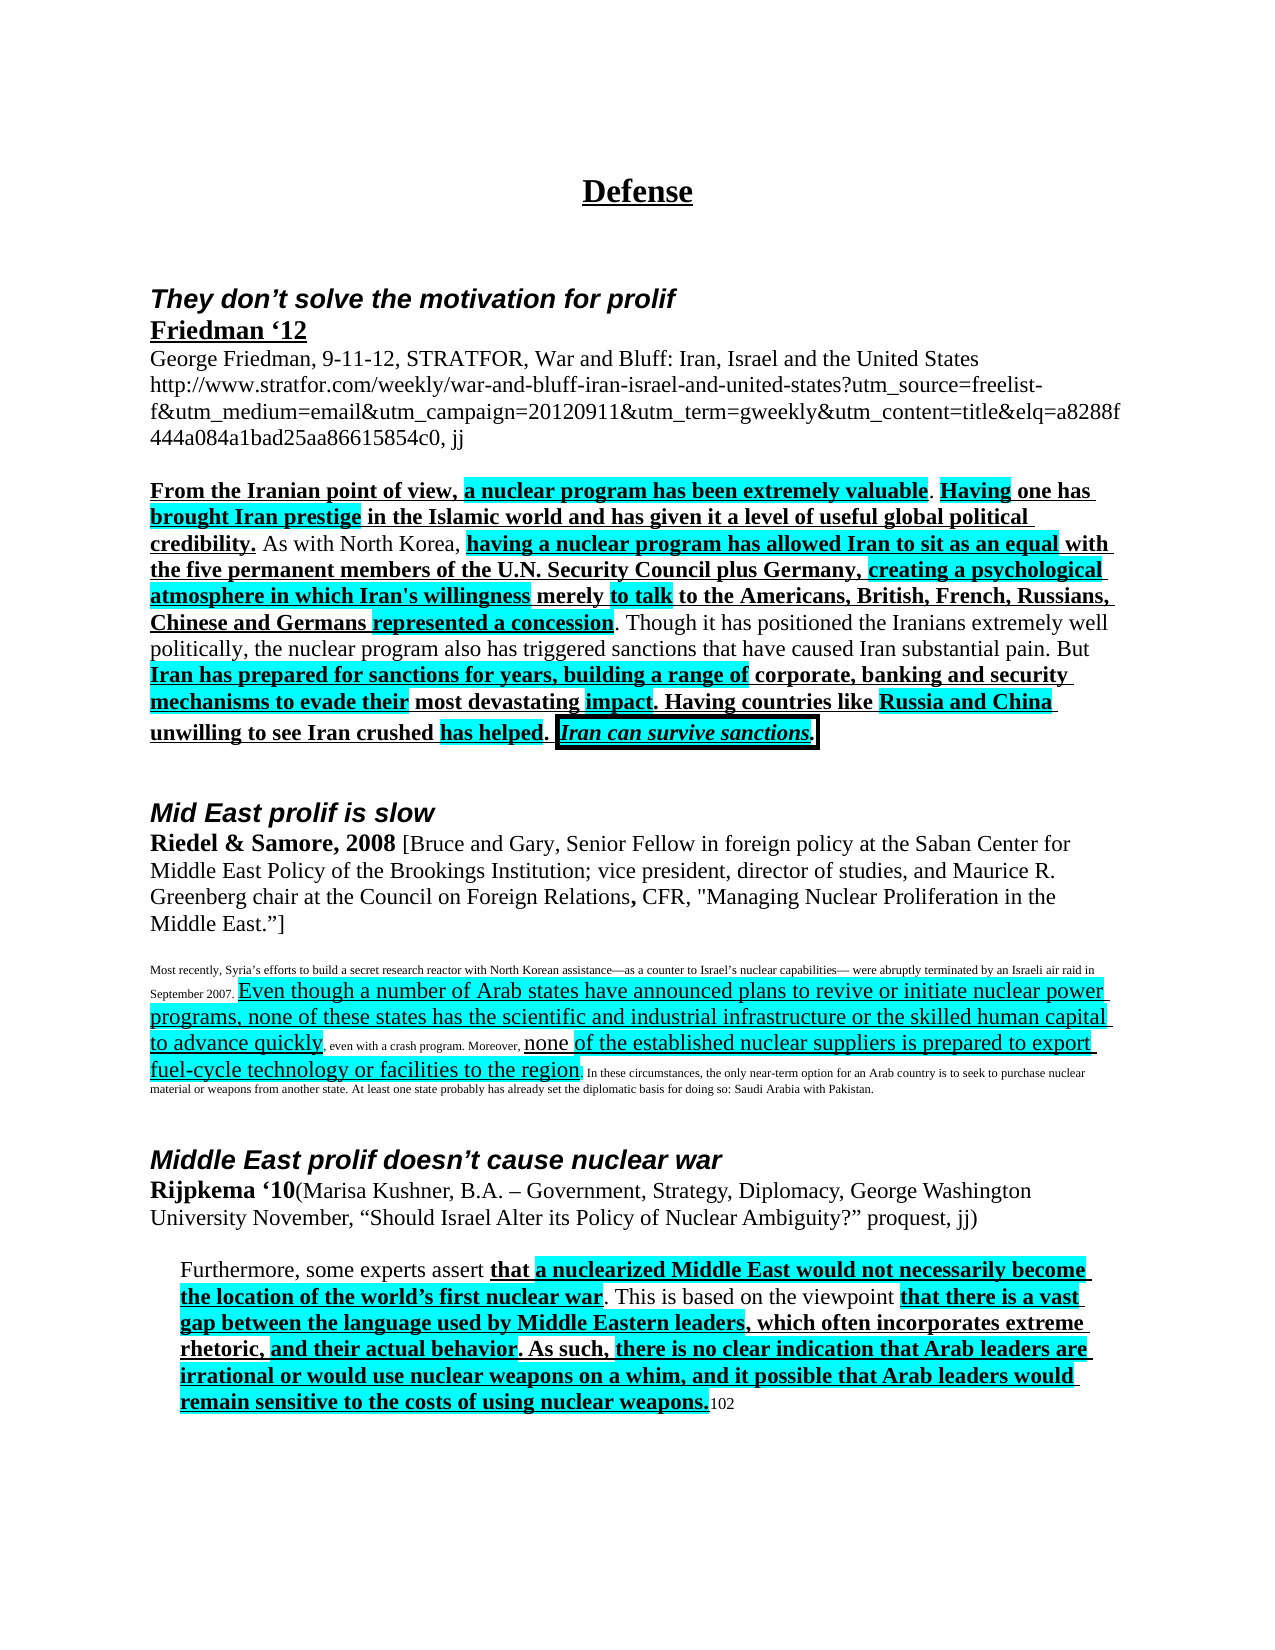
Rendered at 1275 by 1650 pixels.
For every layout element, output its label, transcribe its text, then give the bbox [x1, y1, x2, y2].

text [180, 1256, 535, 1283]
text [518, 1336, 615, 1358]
text Most recently, Syria’s efforts to build a secret research reactor with North Korean assistance—as a counter to Israel’s nuclear capabilities— were abruptly terminated by an Israeli air raid in September 2007. Even though a number of Arab states have announced plans to revive or initiate nuclear power programs, none of these states has the scientific and industrial infrastructure or the skilled human capital to advance quickly, even with a crash program. Moreover, none of the established nuclear suppliers is prepared to export fuel-cycle technology or facilities to the region. In these circumstances, the only near-term option for an Arab country is to seek to purchase nuclear material or weapons from another state. At least one state probably has already set the diplomatic basis for doing so: Saudi Arabia with Pakistan. [150, 962, 1125, 1097]
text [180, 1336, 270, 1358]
text Furthermore, some experts assert that a nuclearized Middle East would not necessarily become the location of the world’s first nuclear war. This is based on the viewpoint that there is a vast gap between the language used by Middle Eastern leaders, which often incorporates extreme rhetoric, and their actual behavior. As such, there is no clear indication that Arab leaders are irrational or would use nuclear weapons on a whim, and it possible that Arab leaders would remain sensitive to the costs of using nuclear weapons.102 [603, 1256, 1095, 1414]
text Mid East prolif is slow [150, 797, 1125, 828]
text They don’t solve the motivation for prolif [150, 283, 1125, 314]
text Riedel & Samore, 2008 [Bruce and Gary, Senior Fellow in foreign policy at the Saban Center for Middle East Policy of the Brookings Institution; vice president, director of studies, and Maurice R. Greenberg chair at the Council on Foreign Relations, CFR, "Managing Nuclear Proliferation in the Middle East.”] [150, 828, 1125, 936]
subtitle Defense [150, 171, 1125, 209]
text George Friedman, 9-11-12, STRATFOR, War and Bluff: Iran, Israel and the United States http://www.stratfor.com/weekly/war-and-bluff-iran-israel-and-united-states?utm_source=freelist-f&utm_medium=email&utm_campaign=20120911&utm_term=gweekly&utm_content=title&elq=a8288f444a084a1bad25aa86615854c0, jj [150, 345, 1125, 451]
text From the Iranian point of view, a nuclear program has been extremely valuable. Having one has brought Iran prestige in the Islamic world and has given it a level of useful global political credibility. As with North Korea, having a nuclear program has allowed Iran to sit as an equal with the five permanent members of the U.N. Security Council plus Germany, creating a psychological atmosphere in which Iran's willingness merely to talk to the Americans, British, French, Russians, Chinese and Germans represented a concession. Though it has positioned the Iranians extremely well politically, the nuclear program also has triggered sanctions that have caused Iran substantial pain. But Iran has prepared for sanctions for years, building a range of corporate, banking and security mechanisms to evade their most devastating impact. Having countries like Russia and China unwilling to see Iran crushed has helped. Iran can survive sanctions. [150, 477, 1125, 750]
text Rijpkema ‘10(Marisa Kushner, B.A. – Government, Strategy, Diplomacy, George Washington University November, “Should Israel Alter its Policy of Nuclear Ambiguity?” proquest, jj) [150, 1175, 1095, 1230]
text Friedman ‘12 [150, 314, 1125, 345]
text Middle East prolif doesn’t cause nuclear war [150, 1144, 1125, 1175]
